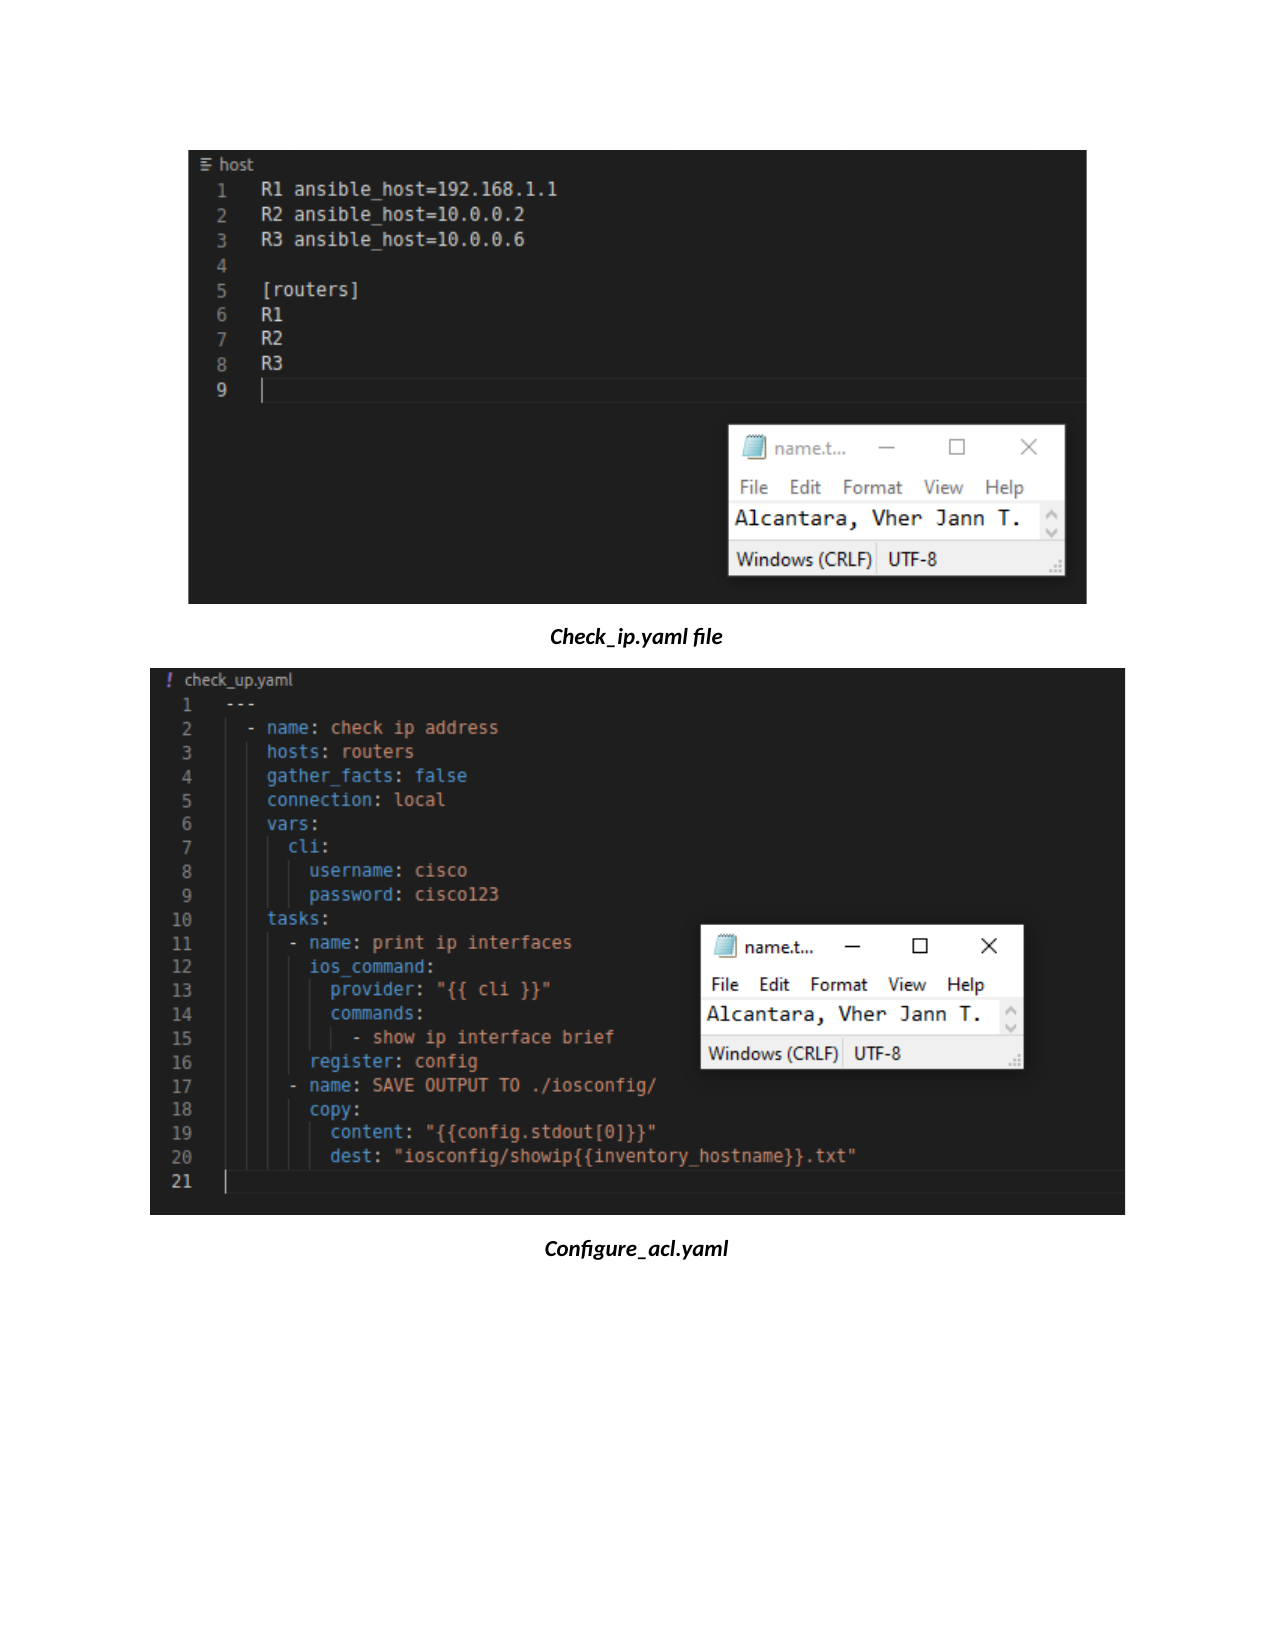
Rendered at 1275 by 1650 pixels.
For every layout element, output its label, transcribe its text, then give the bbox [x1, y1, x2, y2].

text Configure_acl.yaml [150, 1234, 1125, 1262]
text Check_ip.yaml file [150, 622, 1125, 650]
picture [188, 150, 1087, 604]
picture [150, 668, 1125, 1215]
